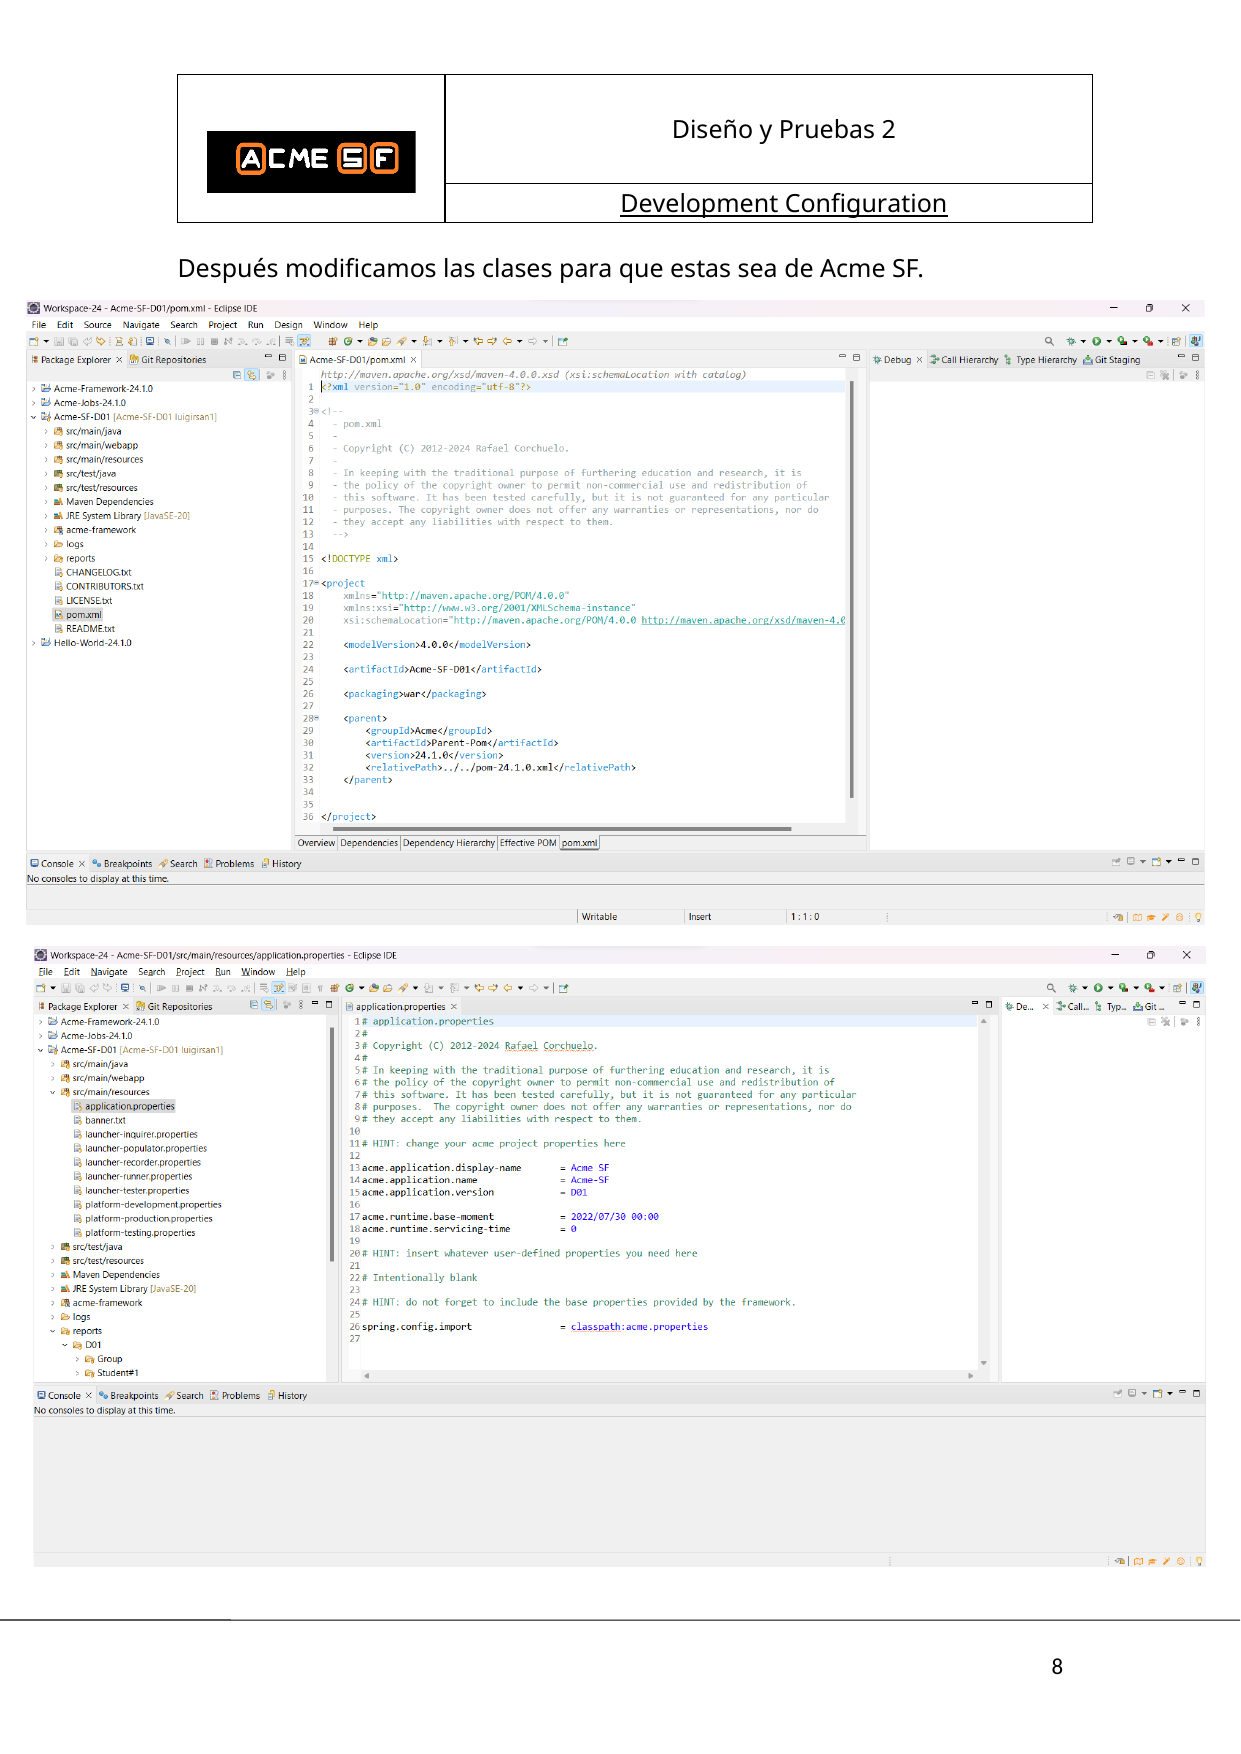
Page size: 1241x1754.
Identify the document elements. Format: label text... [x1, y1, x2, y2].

text Después modificamos las clases para que estas sea de Acme SF. [177, 251, 1063, 285]
picture [33, 946, 1206, 1567]
picture [26, 300, 1205, 925]
picture [207, 131, 416, 193]
